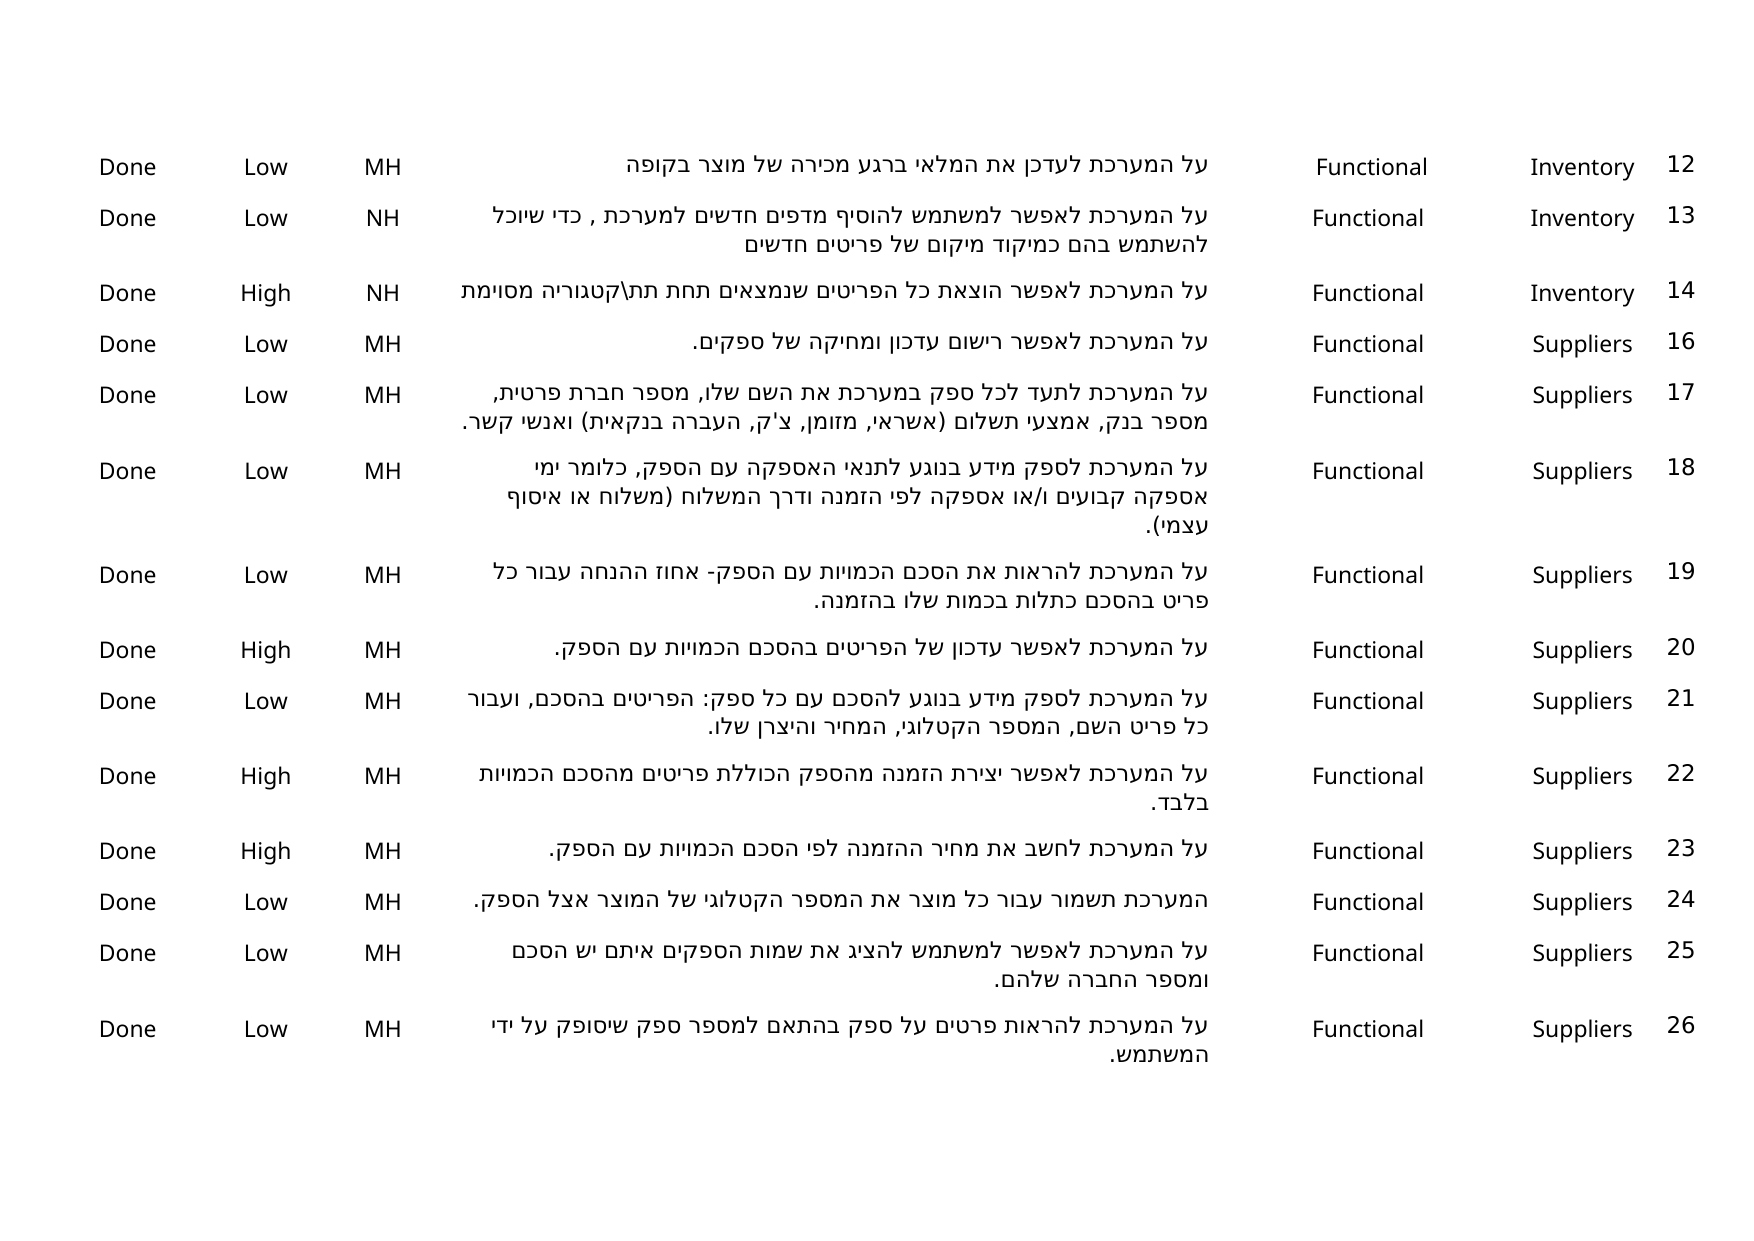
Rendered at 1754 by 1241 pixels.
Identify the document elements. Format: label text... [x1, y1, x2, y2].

table_cell 18 [1650, 455, 1713, 557]
table_cell על המערכת לספק מידע בנוגע להסכם עם כל ספק: הפריטים בהסכם, ועבור כל פריט השם, המספר הקטלוגי, המחיר והיצרן שלו. [450, 685, 1220, 759]
table_cell Low [215, 685, 317, 759]
table_cell Functional [1221, 277, 1516, 327]
table_cell 16 [1650, 328, 1713, 378]
table_cell Functional [1221, 151, 1516, 201]
table_cell Done [41, 634, 214, 684]
table_cell על המערכת לאפשר רישום עדכון ומחיקה של ספקים. [450, 328, 1220, 378]
table_cell MH [318, 760, 449, 834]
table_cell על המערכת להראות פרטים על ספק בהתאם למספר ספק שיסופק על ידי המשתמש. [450, 1013, 1220, 1087]
table_cell Suppliers [1517, 760, 1649, 834]
table_cell High [215, 760, 317, 834]
table_cell 12 [1650, 151, 1713, 201]
table_cell Suppliers [1517, 685, 1649, 759]
table_cell Low [215, 937, 317, 1011]
table_cell על המערכת לתעד לכל ספק במערכת את השם שלו, מספר חברת פרטית, מספר בנק, אמצעי תשלום (אשראי, מזומן, צ'ק, העברה בנקאית) ואנשי קשר. [450, 379, 1220, 453]
table_cell Inventory [1517, 277, 1649, 327]
table_cell Suppliers [1517, 634, 1649, 684]
table_cell MH [318, 328, 449, 378]
table_cell NH [318, 202, 449, 276]
table_cell Inventory [1517, 151, 1649, 201]
table_cell MH [318, 886, 449, 936]
table_cell על המערכת לאפשר הוצאת כל הפריטים שנמצאים תחת תת\קטגוריה מסוימת [450, 277, 1220, 327]
table_cell Functional [1221, 835, 1516, 885]
table_cell Suppliers [1517, 455, 1649, 557]
table_cell Low [215, 151, 317, 201]
table_cell 13 [1650, 202, 1713, 276]
table_cell Suppliers [1517, 559, 1649, 633]
table_cell Low [215, 455, 317, 557]
table_cell Functional [1221, 328, 1516, 378]
table_cell High [215, 277, 317, 327]
table_cell Suppliers [1517, 328, 1649, 378]
table_cell על המערכת להראות את הסכם הכמויות עם הספק- אחוז ההנחה עבור כל פריט בהסכם כתלות בכמות שלו בהזמנה. [450, 559, 1220, 633]
table_cell Suppliers [1517, 835, 1649, 885]
table_cell Suppliers [1517, 886, 1649, 936]
table_cell Done [41, 328, 214, 378]
table_cell Done [41, 379, 214, 453]
table_cell על המערכת לספק מידע בנוגע לתנאי האספקה עם הספק, כלומר ימי אספקה קבועים ו/או אספקה לפי הזמנה ודרך המשלוח (משלוח או איסוף עצמי). [450, 455, 1220, 557]
table_cell Functional [1221, 886, 1516, 936]
table_cell Low [215, 328, 317, 378]
table_cell 17 [1650, 379, 1713, 453]
table_cell Done [41, 277, 214, 327]
table_cell MH [318, 151, 449, 201]
table_cell 14 [1650, 277, 1713, 327]
table_cell Done [41, 151, 214, 201]
table_cell MH [318, 379, 449, 453]
table_cell MH [318, 634, 449, 684]
table_cell Low [215, 202, 317, 276]
table_cell Done [41, 559, 214, 633]
table_cell Low [215, 886, 317, 936]
table_cell Functional [1221, 760, 1516, 834]
table_cell High [215, 634, 317, 684]
table_cell Low [215, 559, 317, 633]
table_cell 22 [1650, 760, 1713, 834]
table_cell Suppliers [1517, 379, 1649, 453]
table_cell Done [41, 835, 214, 885]
table_cell 21 [1650, 685, 1713, 759]
table_cell Functional [1221, 685, 1516, 759]
table_cell Done [41, 685, 214, 759]
table_cell NH [318, 277, 449, 327]
table_cell 26 [1650, 1013, 1713, 1087]
table_cell על המערכת לאפשר עדכון של הפריטים בהסכם הכמויות עם הספק. [450, 634, 1220, 684]
table_cell Functional [1221, 937, 1516, 1011]
table_cell Low [215, 379, 317, 453]
table_cell Suppliers [1517, 1013, 1649, 1087]
table_cell Done [41, 760, 214, 834]
table_cell MH [318, 835, 449, 885]
table_cell Done [41, 202, 214, 276]
table_cell Functional [1221, 559, 1516, 633]
table_cell Functional [1221, 634, 1516, 684]
table_cell על המערכת לעדכן את המלאי ברגע מכירה של מוצר בקופה [450, 151, 1220, 201]
table_cell 20 [1650, 634, 1713, 684]
table_cell 19 [1650, 559, 1713, 633]
table_cell על המערכת לאפשר למשתמש להוסיף מדפים חדשים למערכת , כדי שיוכל להשתמש בהם כמיקוד מיקום של פריטים חדשים [450, 202, 1220, 276]
table_cell Functional [1221, 379, 1516, 453]
table_cell על המערכת לחשב את מחיר ההזמנה לפי הסכם הכמויות עם הספק. [450, 835, 1220, 885]
table_cell Done [41, 1013, 214, 1087]
table_cell MH [318, 559, 449, 633]
table_cell Suppliers [1517, 937, 1649, 1011]
table_cell MH [318, 455, 449, 557]
table_cell Functional [1221, 202, 1516, 276]
table_cell Functional [1221, 455, 1516, 557]
table_cell המערכת תשמור עבור כל מוצר את המספר הקטלוגי של המוצר אצל הספק. [450, 886, 1220, 936]
table_cell על המערכת לאפשר למשתמש להציג את שמות הספקים איתם יש הסכם ומספר החברה שלהם. [450, 937, 1220, 1011]
table_cell MH [318, 937, 449, 1011]
table_cell Done [41, 937, 214, 1011]
table_cell 25 [1650, 937, 1713, 1011]
table_cell Low [215, 1013, 317, 1087]
table_cell 23 [1650, 835, 1713, 885]
table_cell 24 [1650, 886, 1713, 936]
table_cell MH [318, 1013, 449, 1087]
table_cell MH [318, 685, 449, 759]
table_cell High [215, 835, 317, 885]
table_cell Done [41, 455, 214, 557]
table_cell Done [41, 886, 214, 936]
table_cell Inventory [1517, 202, 1649, 276]
table_cell על המערכת לאפשר יצירת הזמנה מהספק הכוללת פריטים מהסכם הכמויות בלבד. [450, 760, 1220, 834]
table_cell Functional [1221, 1013, 1516, 1087]
